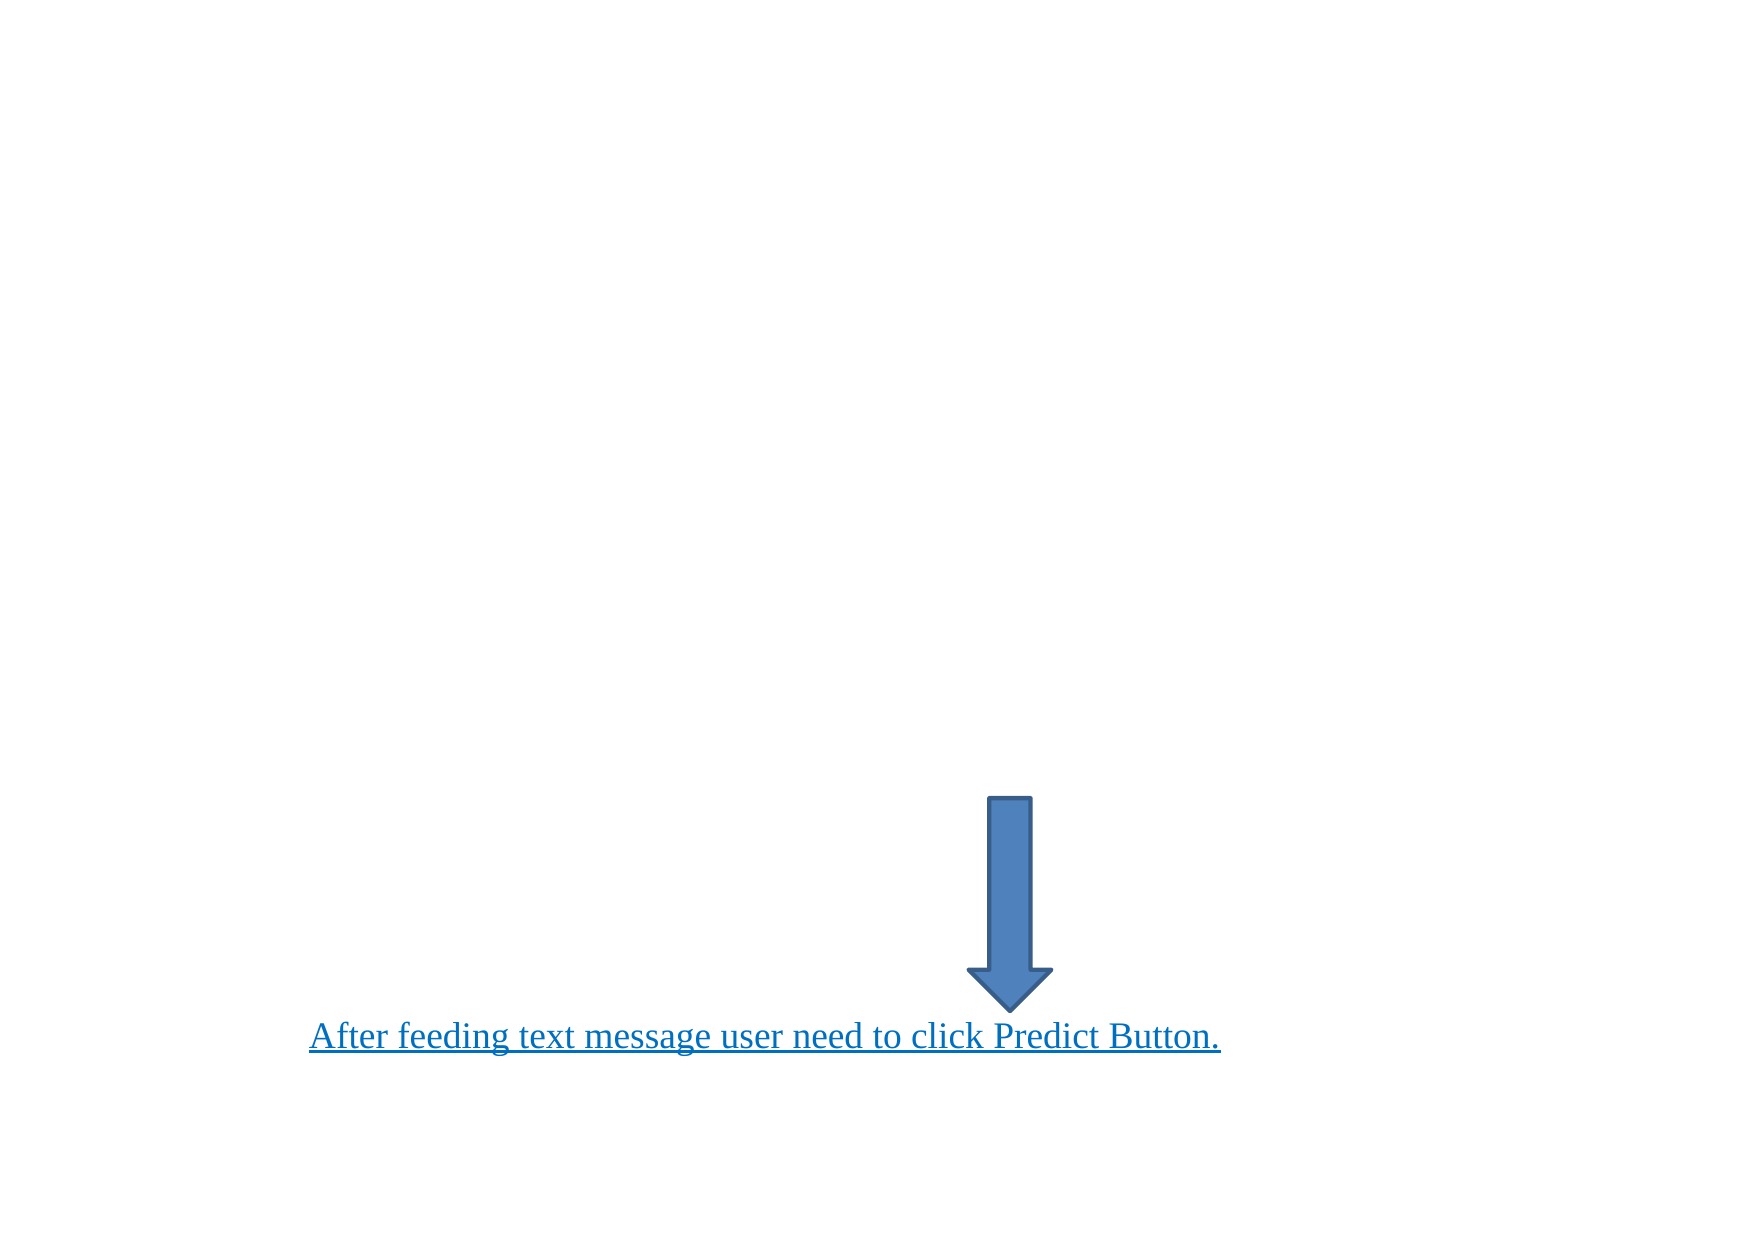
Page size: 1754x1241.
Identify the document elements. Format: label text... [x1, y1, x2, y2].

text After feeding text message user need to click Predict Button. [309, 1013, 1751, 1056]
